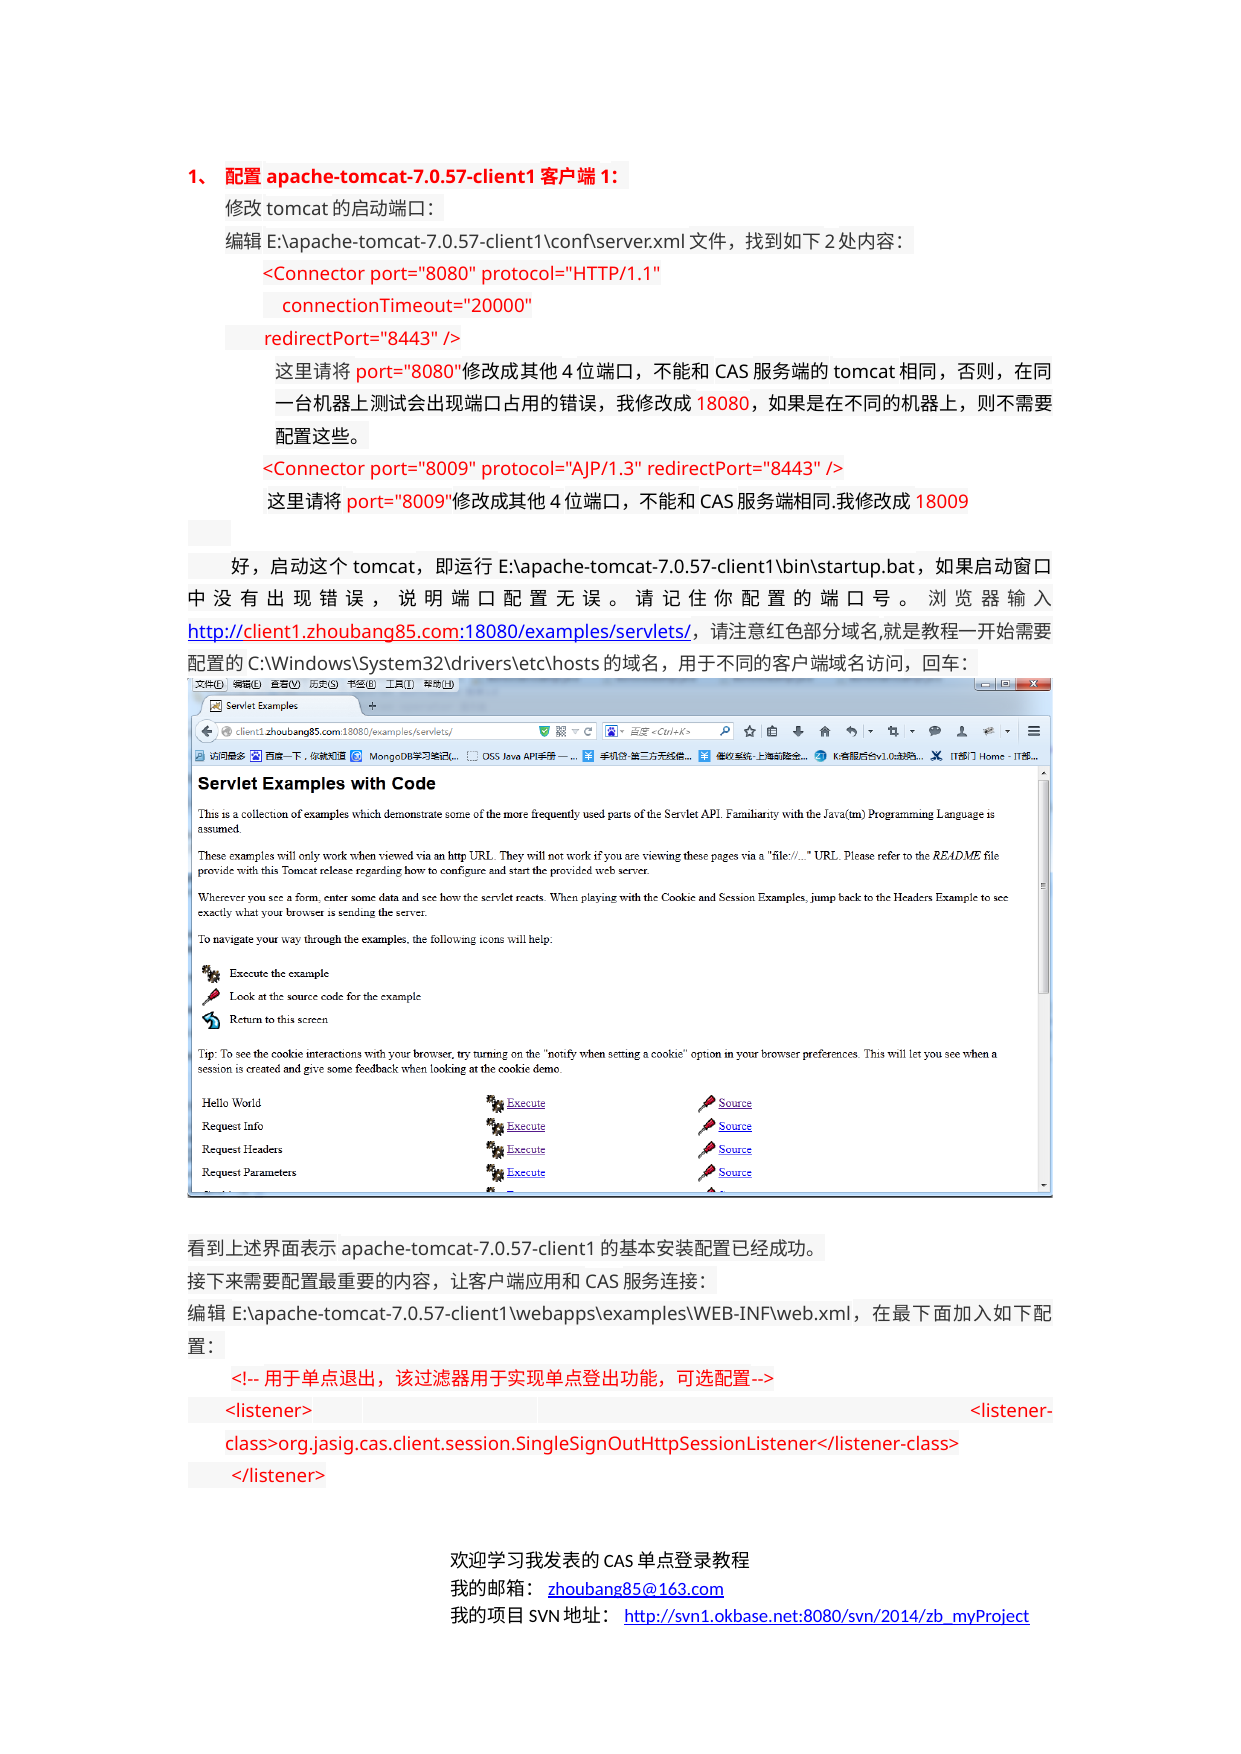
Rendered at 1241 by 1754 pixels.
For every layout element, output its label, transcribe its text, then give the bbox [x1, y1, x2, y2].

picture [187, 678, 1053, 1198]
text 好，启动这个tomcat，即运行E:\apache-tomcat-7.0.57-client1\bin\startup.bat，如果启动窗口中没有出现错误，说明端口配置无误。请记住你配置的端口号。浏览器输入 http://client1.zhoubang85.com:18080/examples/servlets/，请注意红色部分域名,就是教程一开始需要配置的C:\Windows\System32\drivers\etc\hosts的域名，用于不同的客户端域名访问，回车： [187, 549, 1053, 640]
list 配置apache-tomcat-7.0.57-client1客户端1： [187, 159, 1053, 191]
list redirectPort="8443" /> [225, 321, 1053, 354]
text 这里请将port="8009"修改成其他4位端口，不能和CAS服务端相同.我修改成18009 [187, 484, 1053, 516]
text 编辑E:\apache-tomcat-7.0.57-client1\webapps\examples\WEB-INF\web.xml，在最下面加入如下配置： [187, 1296, 1053, 1361]
list 这里请将port="8080"修改成其他4位端口，不能和CAS服务端的tomcat相同，否则，在同一台机器上测试会出现端口占用的错误，我修改成18080，如果是在不同的机器上，则不需要配置这些。 [275, 354, 1053, 391]
text </listener> [187, 1459, 1053, 1491]
list 这里请将port="8080"修改成其他4位端口，不能和CAS服务端的tomcat相同，否则，在同一台机器上测试会出现端口占用的错误，我修改成18080，如果是在不同的机器上，则不需要配置这些。 [275, 416, 1053, 451]
text <Connector port="8009" protocol="AJP/1.3" redirectPort="8443" /> [187, 451, 1053, 484]
text <!-- 用于单点退出，该过滤器用于实现单点登出功能，可选配置--> [187, 1361, 1053, 1394]
text 看到上述界面表示apache-tomcat-7.0.57-client1的基本安装配置已经成功。 [187, 1231, 1053, 1264]
text <listener> <listener-class>org.jasig.cas.client.session.SingleSignOutHttpSessionListener</listener-class> [187, 1394, 1053, 1459]
text 接下来需要配置最重要的内容，让客户端应用和CAS服务连接： [187, 1264, 1053, 1296]
text 好，启动这个tomcat，即运行E:\apache-tomcat-7.0.57-client1\bin\startup.bat，如果启动窗口中没有出现错误，说明端口配置无误。请记住你配置的端口号。浏览器输入 http://client1.zhoubang85.com:18080/examples/servlets/，请注意红色部分域名,就是教程一开始需要配置的C:\Windows\System32\drivers\etc\hosts的域名，用于不同的客户端域名访问，回车： [187, 641, 1053, 678]
list 修改tomcat的启动端口： [225, 191, 1053, 224]
list connectionTimeout="20000" [225, 289, 1053, 321]
list 编辑E:\apache-tomcat-7.0.57-client1\conf\server.xml文件，找到如下2处内容： [225, 224, 1053, 256]
list <Connector port="8080" protocol="HTTP/1.1" [225, 256, 1053, 289]
